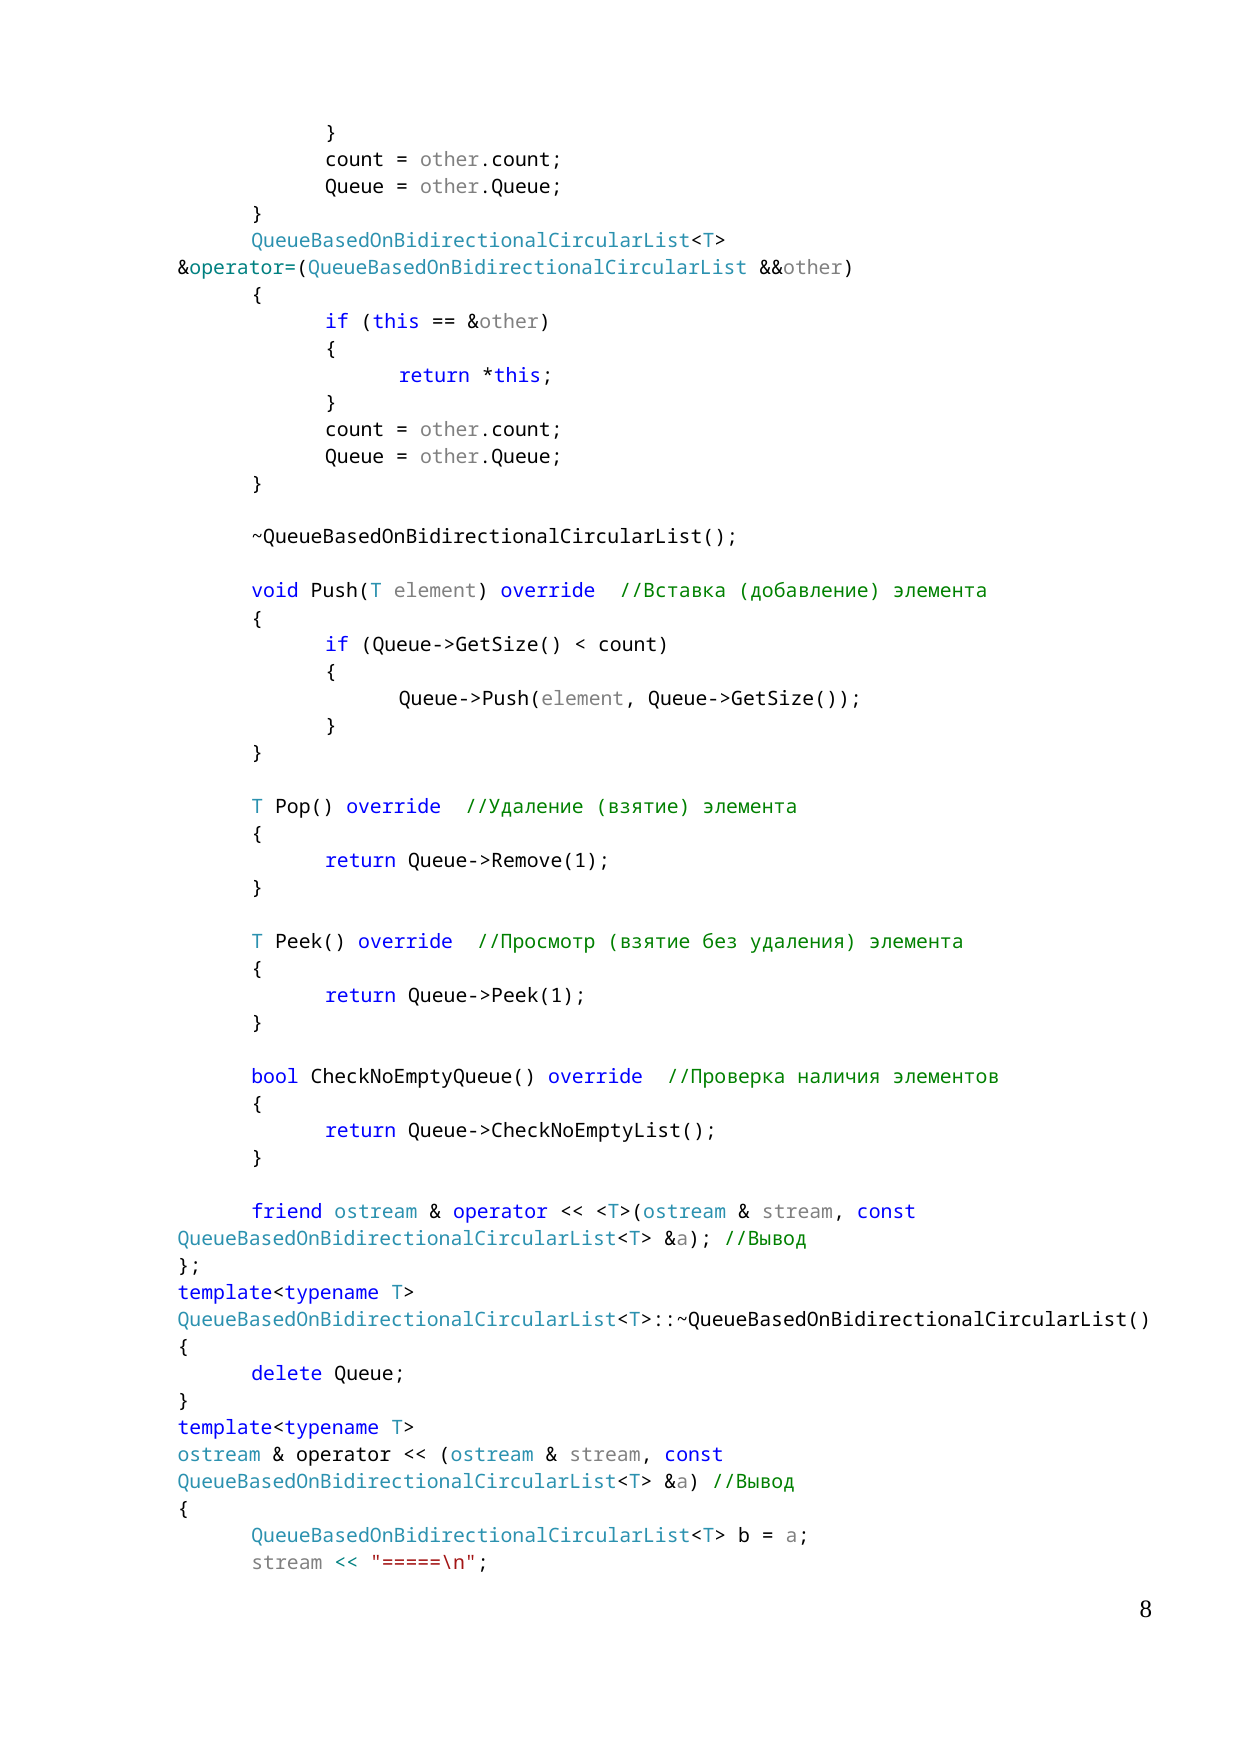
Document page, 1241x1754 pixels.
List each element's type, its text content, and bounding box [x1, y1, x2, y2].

text } [177, 388, 1152, 415]
text if (Queue->GetSize() < count) [177, 631, 1152, 658]
text QueueBasedOnBidirectionalCircularList<T>::~QueueBasedOnBidirectionalCircularList() [177, 1305, 1152, 1332]
text } [177, 712, 1152, 739]
text Queue = other.Queue; [177, 442, 1152, 469]
text friend ostream & operator << <T>(ostream & stream, const QueueBasedOnBidirectionalCircularList<T> &a); //Вывод [177, 1197, 1152, 1251]
text { [177, 1332, 1152, 1359]
text { [177, 658, 1152, 685]
text } [177, 469, 1152, 496]
text { [177, 604, 1152, 631]
text } [177, 118, 1152, 145]
text { [177, 819, 1152, 847]
text } [177, 873, 1152, 901]
text { [177, 1494, 1152, 1521]
text ostream & operator << (ostream & stream, const QueueBasedOnBidirectionalCircularList<T> &a) //Вывод [177, 1440, 1152, 1494]
text } [177, 1386, 1152, 1413]
text delete Queue; [177, 1359, 1152, 1386]
text { [177, 954, 1152, 981]
text { [177, 280, 1152, 307]
text { [177, 334, 1152, 361]
text } [177, 739, 1152, 766]
text count = other.count; [177, 145, 1152, 172]
text }; [177, 1251, 1152, 1278]
text QueueBasedOnBidirectionalCircularList<T> &operator=(QueueBasedOnBidirectionalCircularList &&other) [177, 226, 1152, 280]
text return Queue->Remove(1); [177, 847, 1152, 873]
text { [177, 1089, 1152, 1116]
text count = other.count; [177, 415, 1152, 442]
text QueueBasedOnBidirectionalCircularList<T> b = a; [177, 1521, 1152, 1548]
text if (this == &other) [177, 307, 1152, 334]
text T Peek() override //Просмотр (взятие без удаления) элемента [177, 927, 1152, 954]
text T Pop() override //Удаление (взятие) элемента [177, 793, 1152, 819]
text } [177, 199, 1152, 226]
text bool CheckNoEmptyQueue() override //Проверка наличия элементов [177, 1062, 1152, 1089]
text } [177, 1008, 1152, 1035]
text return *this; [177, 361, 1152, 388]
text stream << "=====\n"; [177, 1548, 1152, 1575]
text return Queue->Peek(1); [177, 981, 1152, 1008]
text Queue = other.Queue; [177, 172, 1152, 199]
text Queue->Push(element, Queue->GetSize()); [177, 685, 1152, 712]
text ~QueueBasedOnBidirectionalCircularList(); [177, 523, 1152, 550]
text template<typename T> [177, 1278, 1152, 1305]
text void Push(T element) override //Вставка (добавление) элемента [177, 577, 1152, 604]
text return Queue->CheckNoEmptyList(); [177, 1116, 1152, 1143]
text template<typename T> [177, 1413, 1152, 1440]
text } [177, 1143, 1152, 1170]
